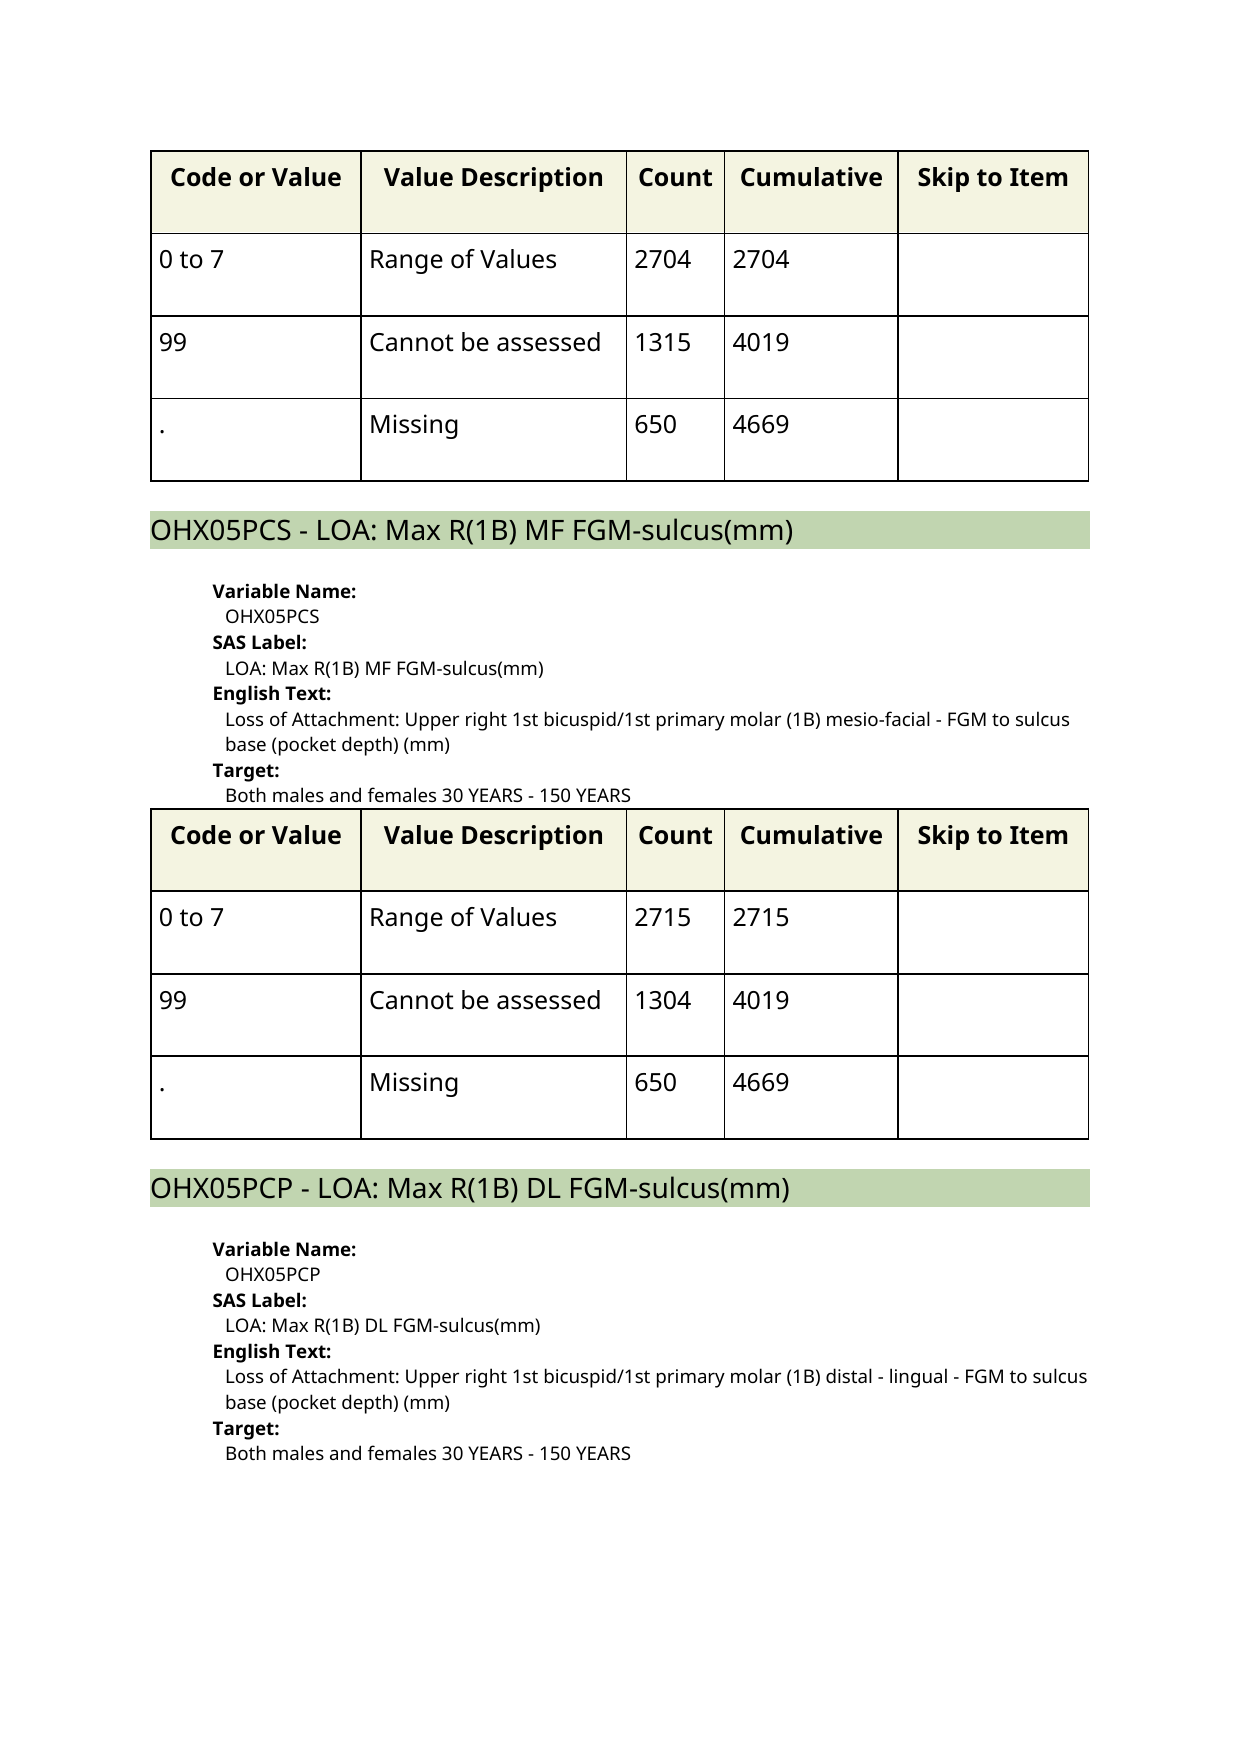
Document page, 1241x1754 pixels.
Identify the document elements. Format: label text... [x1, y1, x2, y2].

text Loss of Attachment: Upper right 1st bicuspid/1st primary molar (1B) distal - lingual - FGM to sulcus base (pocket depth) (mm) [225, 1364, 1090, 1415]
text English Text: [212, 680, 1090, 706]
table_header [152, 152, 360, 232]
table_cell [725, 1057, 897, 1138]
text English Text: [212, 1338, 1090, 1364]
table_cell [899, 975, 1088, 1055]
text OHX05PCP [225, 1262, 1090, 1287]
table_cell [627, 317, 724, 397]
text SAS Label: [212, 629, 1090, 655]
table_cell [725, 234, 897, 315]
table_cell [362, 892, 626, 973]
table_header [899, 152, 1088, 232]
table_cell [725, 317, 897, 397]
text Target: [212, 757, 1090, 782]
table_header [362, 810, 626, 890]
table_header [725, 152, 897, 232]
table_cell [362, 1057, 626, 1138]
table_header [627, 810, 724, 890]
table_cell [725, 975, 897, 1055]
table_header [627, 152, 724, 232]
text OHX05PCP - LOA: Max R(1B) DL FGM-sulcus(mm) [150, 1169, 1090, 1207]
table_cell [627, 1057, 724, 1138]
text Target: [212, 1415, 1090, 1440]
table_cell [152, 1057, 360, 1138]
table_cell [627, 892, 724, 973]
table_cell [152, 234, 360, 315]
text Variable Name: [212, 578, 1090, 604]
text OHX05PCS [225, 604, 1090, 629]
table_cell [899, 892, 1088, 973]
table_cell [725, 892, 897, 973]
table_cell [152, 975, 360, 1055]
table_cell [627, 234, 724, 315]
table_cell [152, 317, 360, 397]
text OHX05PCS - LOA: Max R(1B) MF FGM-sulcus(mm) [150, 511, 1090, 549]
text LOA: Max R(1B) DL FGM-sulcus(mm) [225, 1313, 1090, 1338]
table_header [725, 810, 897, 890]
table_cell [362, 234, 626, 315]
text SAS Label: [212, 1287, 1090, 1313]
text Variable Name: [212, 1236, 1090, 1262]
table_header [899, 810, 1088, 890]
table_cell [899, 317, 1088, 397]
text LOA: Max R(1B) MF FGM-sulcus(mm) [225, 655, 1090, 680]
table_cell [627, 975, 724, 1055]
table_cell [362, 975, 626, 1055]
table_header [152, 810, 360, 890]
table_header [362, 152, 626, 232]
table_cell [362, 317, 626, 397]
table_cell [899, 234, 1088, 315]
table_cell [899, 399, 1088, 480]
text Both males and females 30 YEARS - 150 YEARS [225, 782, 1090, 808]
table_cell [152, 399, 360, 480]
text Loss of Attachment: Upper right 1st bicuspid/1st primary molar (1B) mesio-facial - FGM to sulcus base (pocket depth) (mm) [225, 706, 1090, 757]
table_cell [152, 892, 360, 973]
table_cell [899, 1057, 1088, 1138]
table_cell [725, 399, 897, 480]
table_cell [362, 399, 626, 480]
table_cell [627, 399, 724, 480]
text Both males and females 30 YEARS - 150 YEARS [225, 1440, 1090, 1466]
